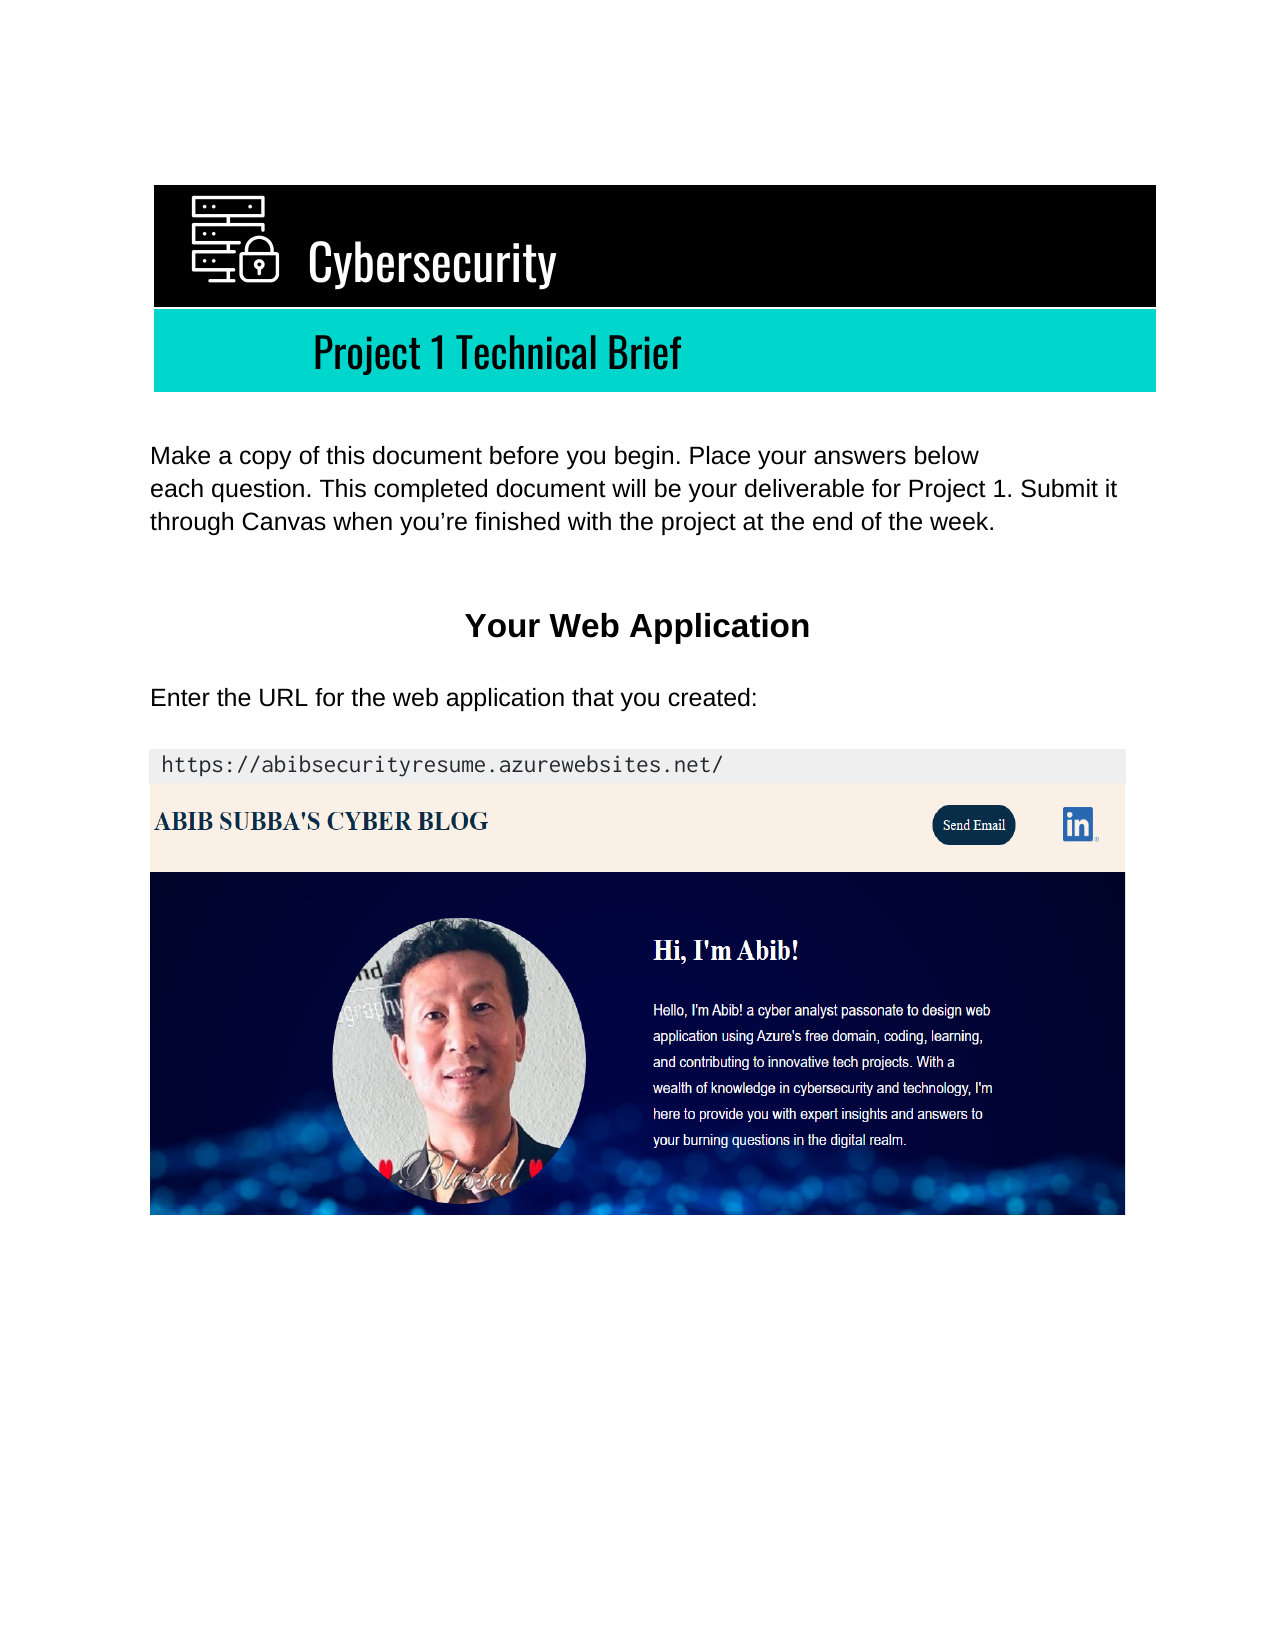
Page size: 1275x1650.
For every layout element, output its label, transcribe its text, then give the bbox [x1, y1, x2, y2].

table_cell Project 1 Technical Brief [154, 309, 1156, 392]
text Make a copy of this document before you begin. Place your answers below each question. This completed document will be your deliverable for Project 1. Submit it through Canvas when you’re finished with the project at the end of the week. [150, 441, 1125, 535]
subtitle Your Web Application [150, 606, 1125, 644]
table_header https://abibsecurityresume.azurewebsites.net/ [151, 751, 1124, 782]
text Enter the URL for the web application that you created: [150, 683, 1125, 712]
table_header Cybersecurity [154, 185, 1156, 307]
picture [150, 783, 1125, 1215]
picture [191, 195, 280, 283]
